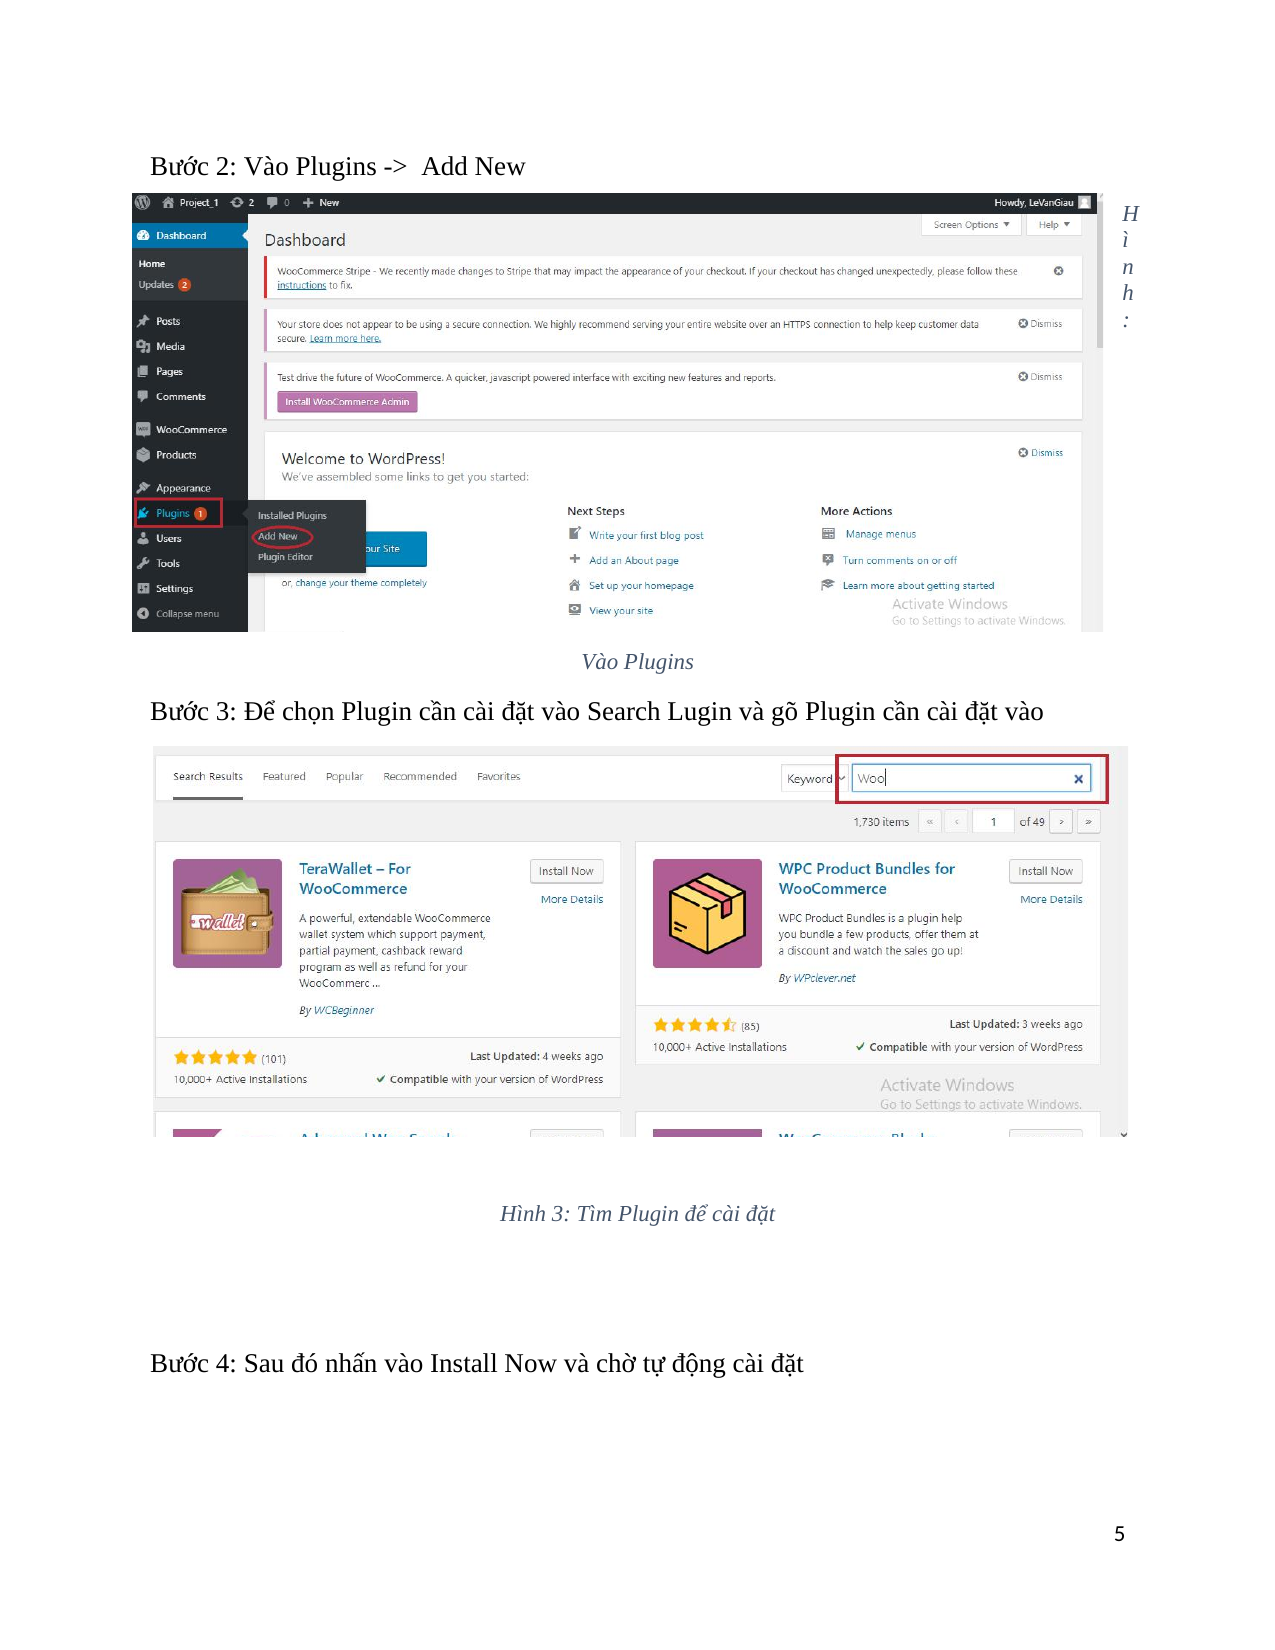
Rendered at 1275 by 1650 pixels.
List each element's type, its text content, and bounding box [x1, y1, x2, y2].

picture [137, 231, 152, 240]
picture [153, 746, 1129, 1137]
text Bước 3: Để chọn Plugin cần cài đặt vào Search Lugin và gõ Plugin cần cài đặt vào [150, 695, 1125, 727]
text Bước 2: Vào Plugins -> Add New [150, 150, 1125, 181]
picture [162, 233, 187, 239]
text Bước 4: Sau đó nhấn vào Install Now và chờ tự động cài đặt [150, 1347, 1125, 1378]
picture [131, 193, 1103, 632]
picture [190, 233, 206, 239]
